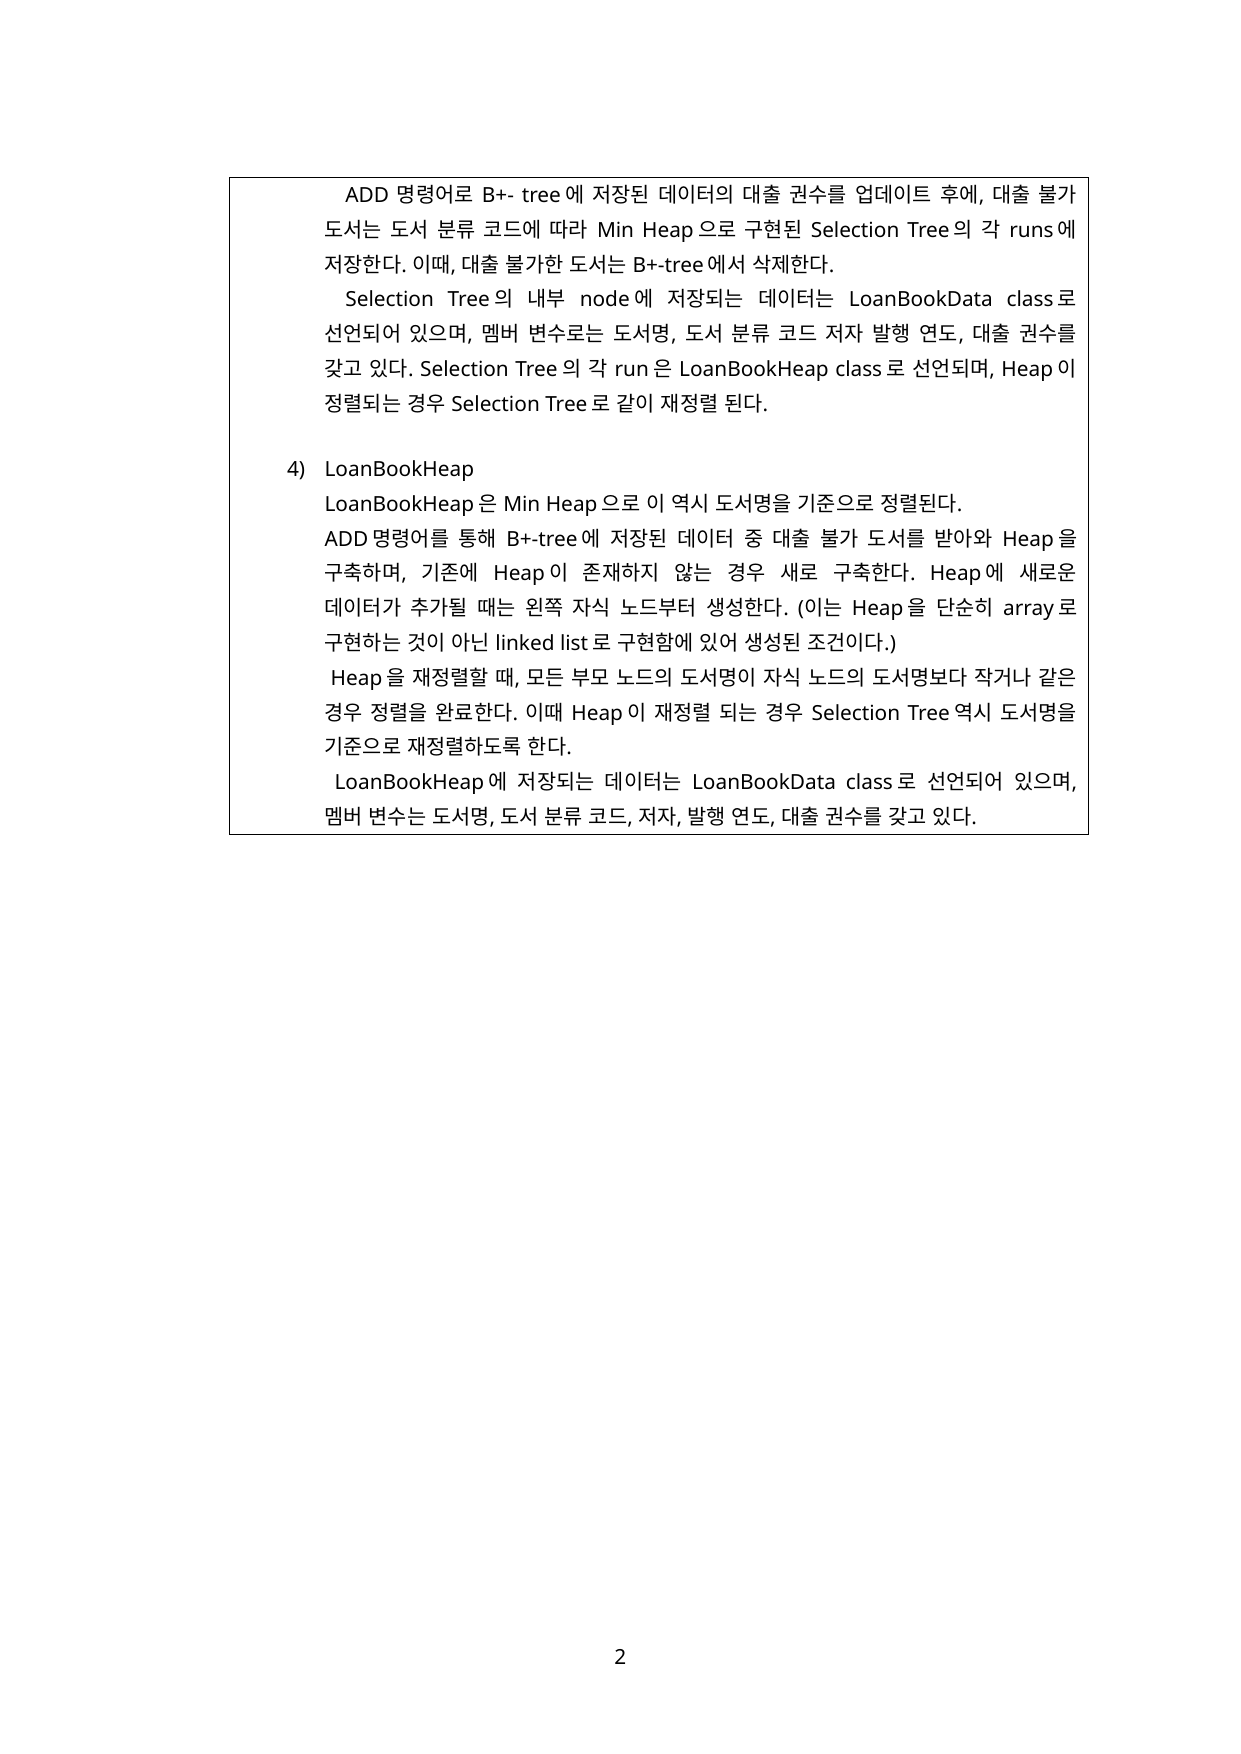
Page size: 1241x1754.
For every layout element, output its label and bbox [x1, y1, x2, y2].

table_header [230, 178, 1088, 834]
